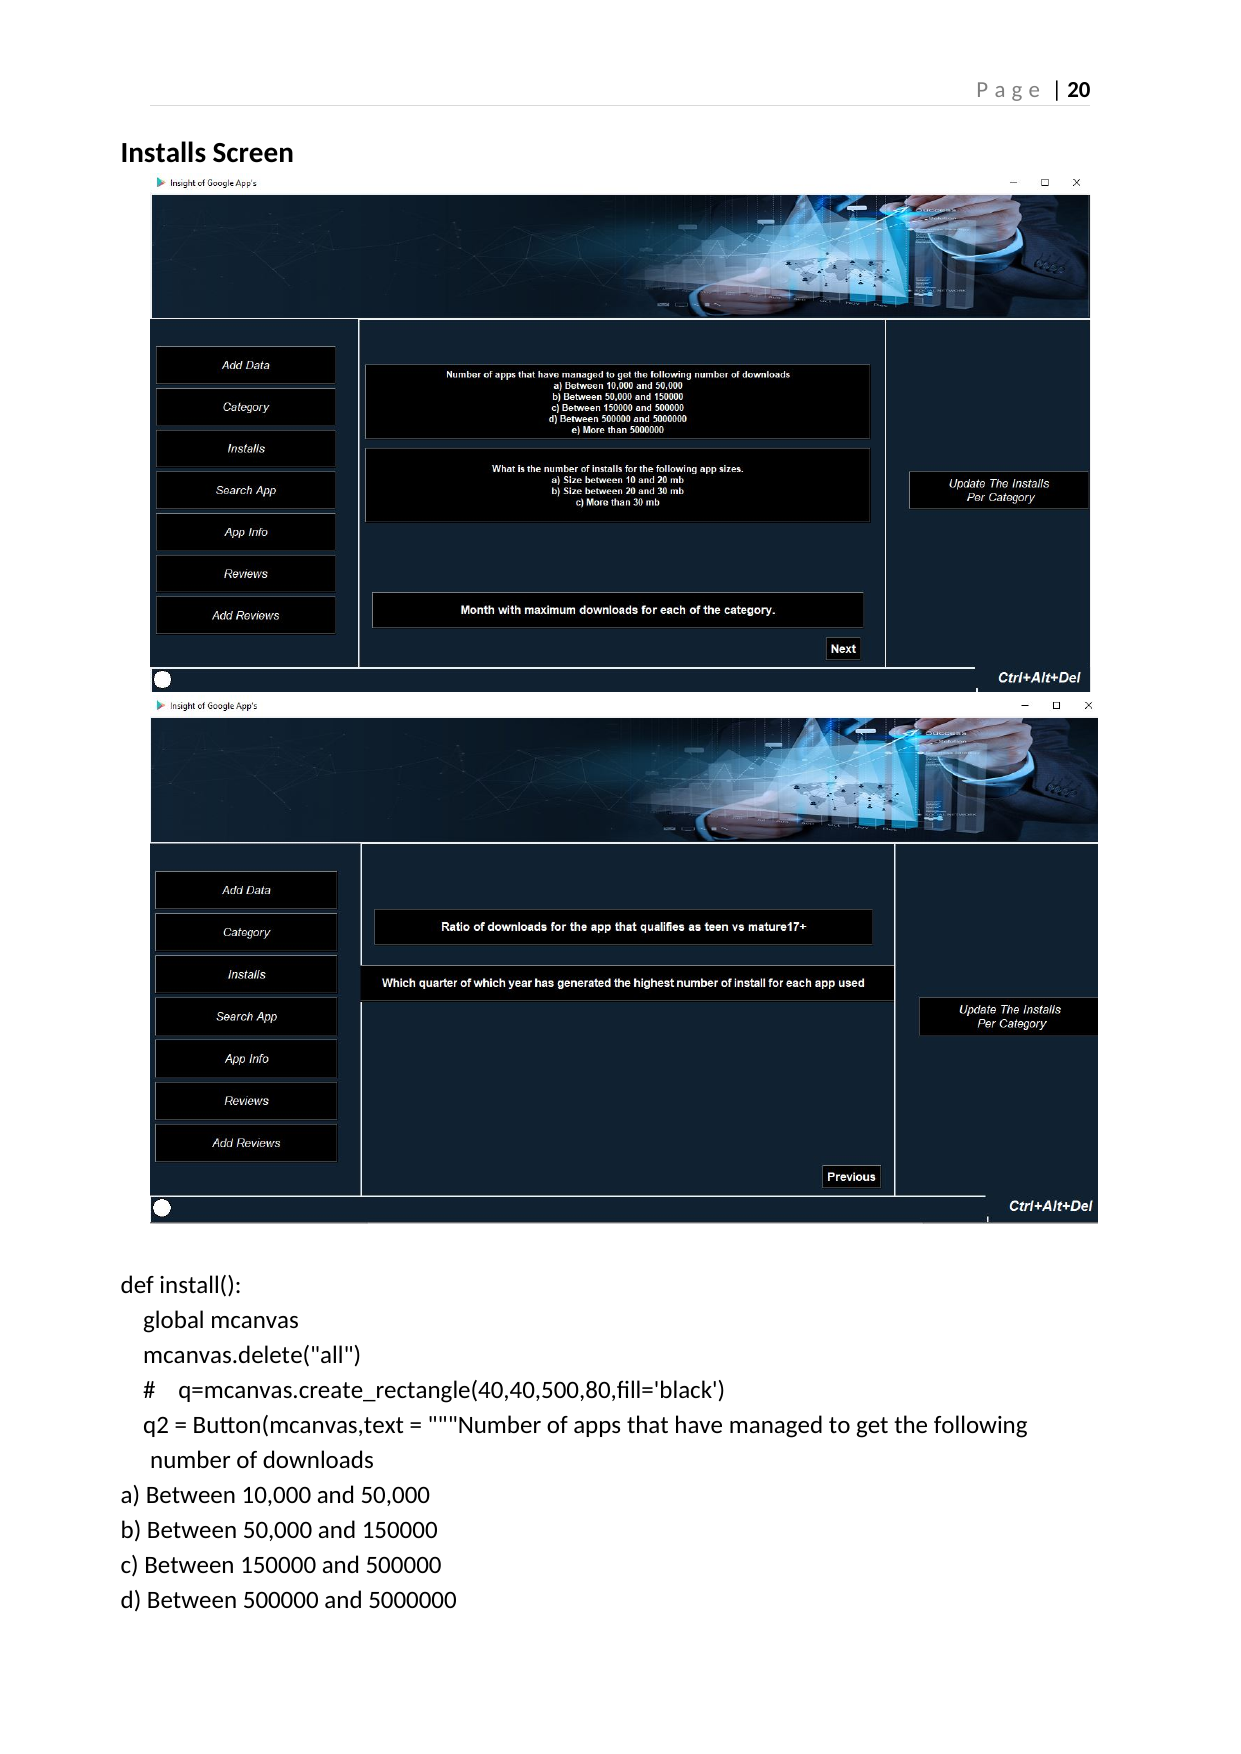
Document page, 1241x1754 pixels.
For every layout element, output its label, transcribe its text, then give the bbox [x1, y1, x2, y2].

text mcanvas.delete("all") [120, 1339, 1090, 1369]
text # q=mcanvas.create_rectangle(40,40,500,80,fill='black') [120, 1374, 1090, 1404]
picture [150, 695, 1098, 1224]
text d) Between 500000 and 5000000 [120, 1584, 1090, 1614]
text def install(): [120, 1269, 1090, 1299]
text global mcanvas [120, 1304, 1090, 1334]
text c) Between 150000 and 500000 [120, 1549, 1090, 1579]
text a) Between 10,000 and 50,000 [120, 1479, 1090, 1509]
text b) Between 50,000 and 150000 [120, 1514, 1090, 1544]
picture [150, 173, 1091, 692]
text q2 = Button(mcanvas,text = """Number of apps that have managed to get the following number of downloads [120, 1409, 1090, 1474]
